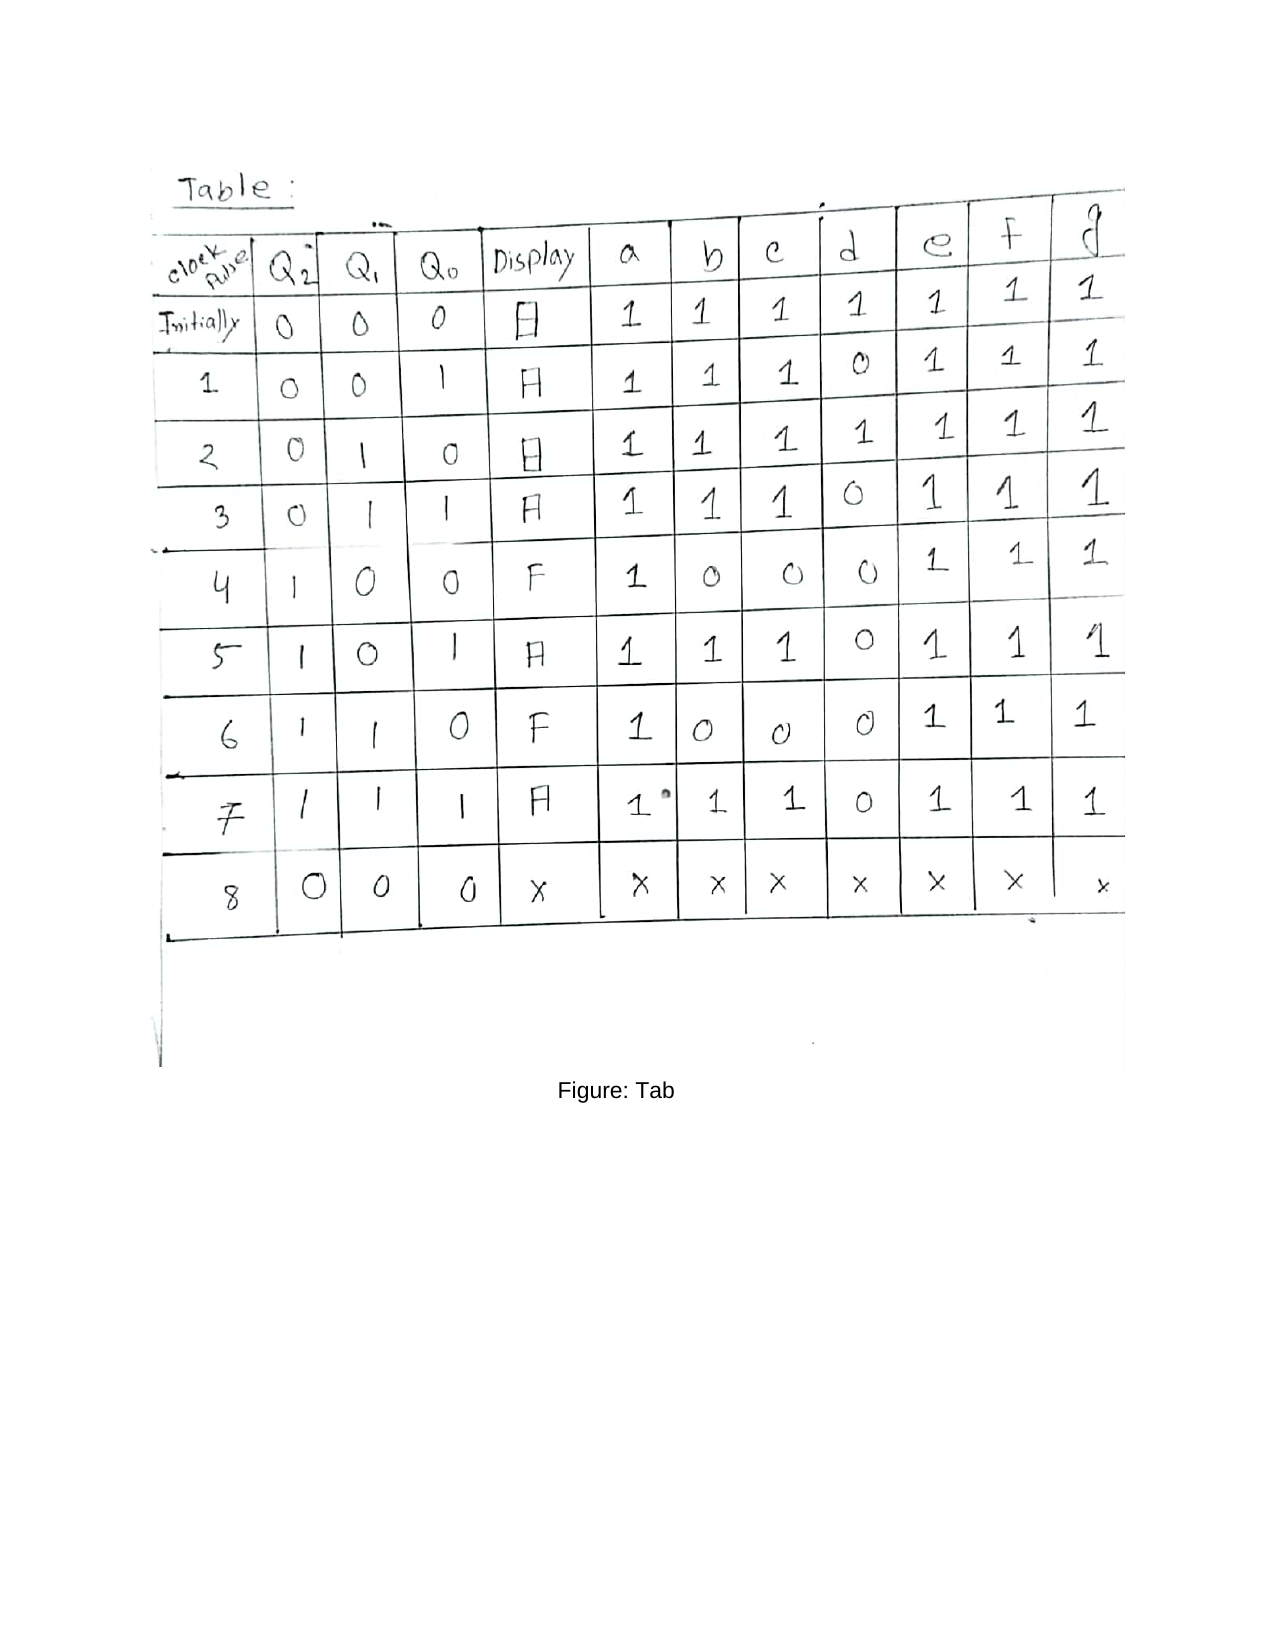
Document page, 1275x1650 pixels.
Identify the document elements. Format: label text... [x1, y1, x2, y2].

text 7. Logisim Figure: Internal Construction Of 555 Timer Figure: Table Figure: Sequential circuit Diagram Logisim: [150, 1067, 1125, 1491]
picture [150, 150, 1125, 1067]
